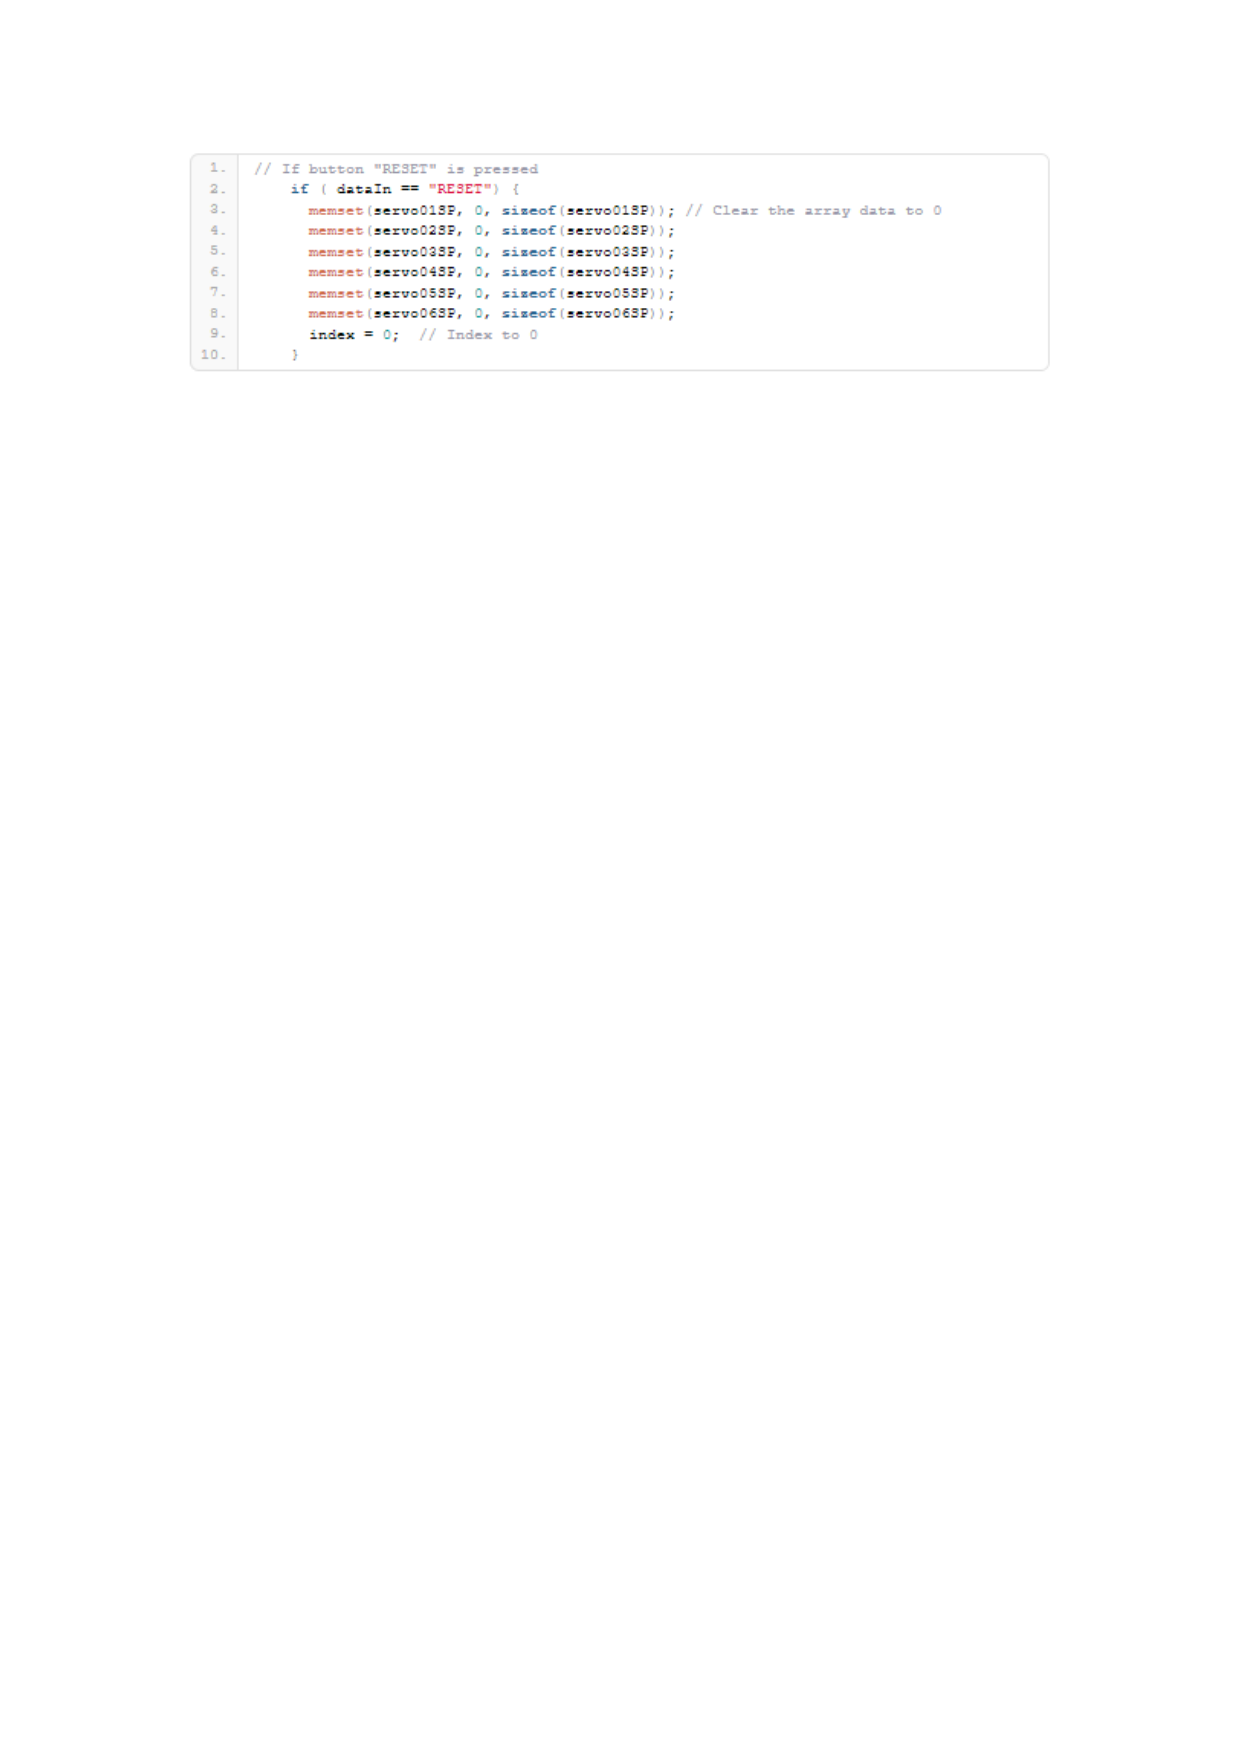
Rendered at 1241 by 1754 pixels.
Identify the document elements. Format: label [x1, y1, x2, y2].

picture [187, 150, 1053, 373]
